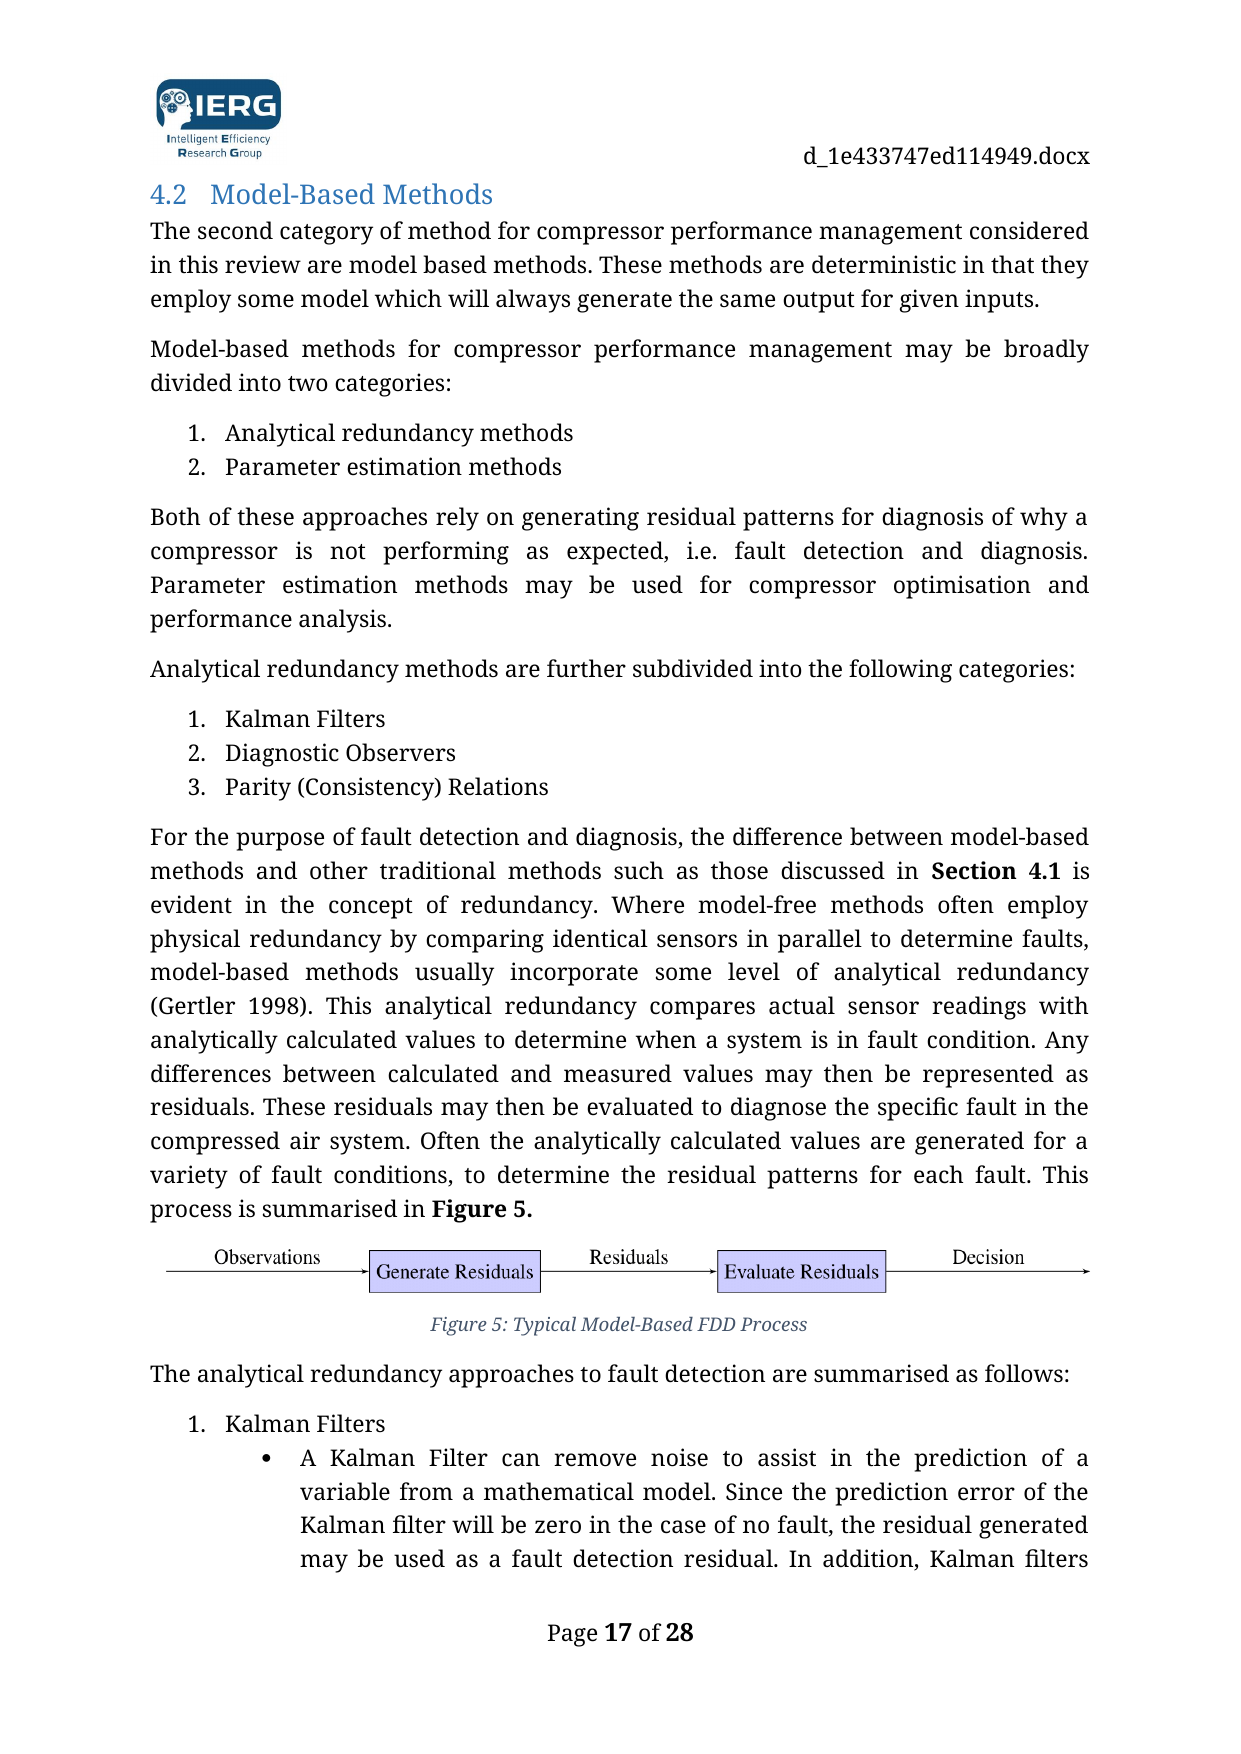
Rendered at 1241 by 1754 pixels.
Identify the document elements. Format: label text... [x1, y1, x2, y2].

text Model-based methods for compressor performance management may be broadly divided into two categories: [150, 333, 1090, 398]
list Kalman Filters [187, 1408, 1090, 1439]
text The second category of method for compressor performance management considered in this review are model based methods. These methods are deterministic in that they employ some model which will always generate the same output for given inputs. [150, 215, 1090, 314]
list Parameter estimation methods [187, 451, 1090, 482]
text Both of these approaches rely on generating residual patterns for diagnosis of why a compressor is not performing as expected, i.e. fault detection and diagnosis. Parameter estimation methods may be used for compressor optimisation and performance analysis. [150, 501, 1090, 634]
subtitle Model-Based Methods [150, 175, 1090, 212]
text For the purpose of fault detection and diagnosis, the difference between model-based methods and other traditional methods such as those discussed in Section 4.1 is evident in the concept of redundancy. Where model-free methods often employ physical redundancy by comparing identical sensors in parallel to determine faults, model-based methods usually incorporate some level of analytical redundancy (Gertler 1998). This analytical redundancy compares actual sensor readings with analytically calculated values to determine when a system is in fault condition. Any differences between calculated and measured values may then be represented as residuals. These residuals may then be evaluated to diagnose the specific fault in the compressed air system. Often the analytically calculated values are generated for a variety of fault conditions, to determine the residual patterns for each fault. This process is summarised in Figure 5. [150, 821, 1090, 1224]
text Analytical redundancy methods are further subdivided into the following categories: [150, 653, 1090, 684]
list Kalman Filters [187, 703, 1090, 735]
picture [150, 1243, 1091, 1293]
text The analytical redundancy approaches to fault detection are summarised as follows: [150, 1358, 1090, 1389]
list Analytical redundancy methods [187, 417, 1090, 448]
list Parity (Consistency) Relations [187, 771, 1090, 802]
list Diagnostic Observers [187, 737, 1090, 768]
picture [150, 73, 287, 165]
